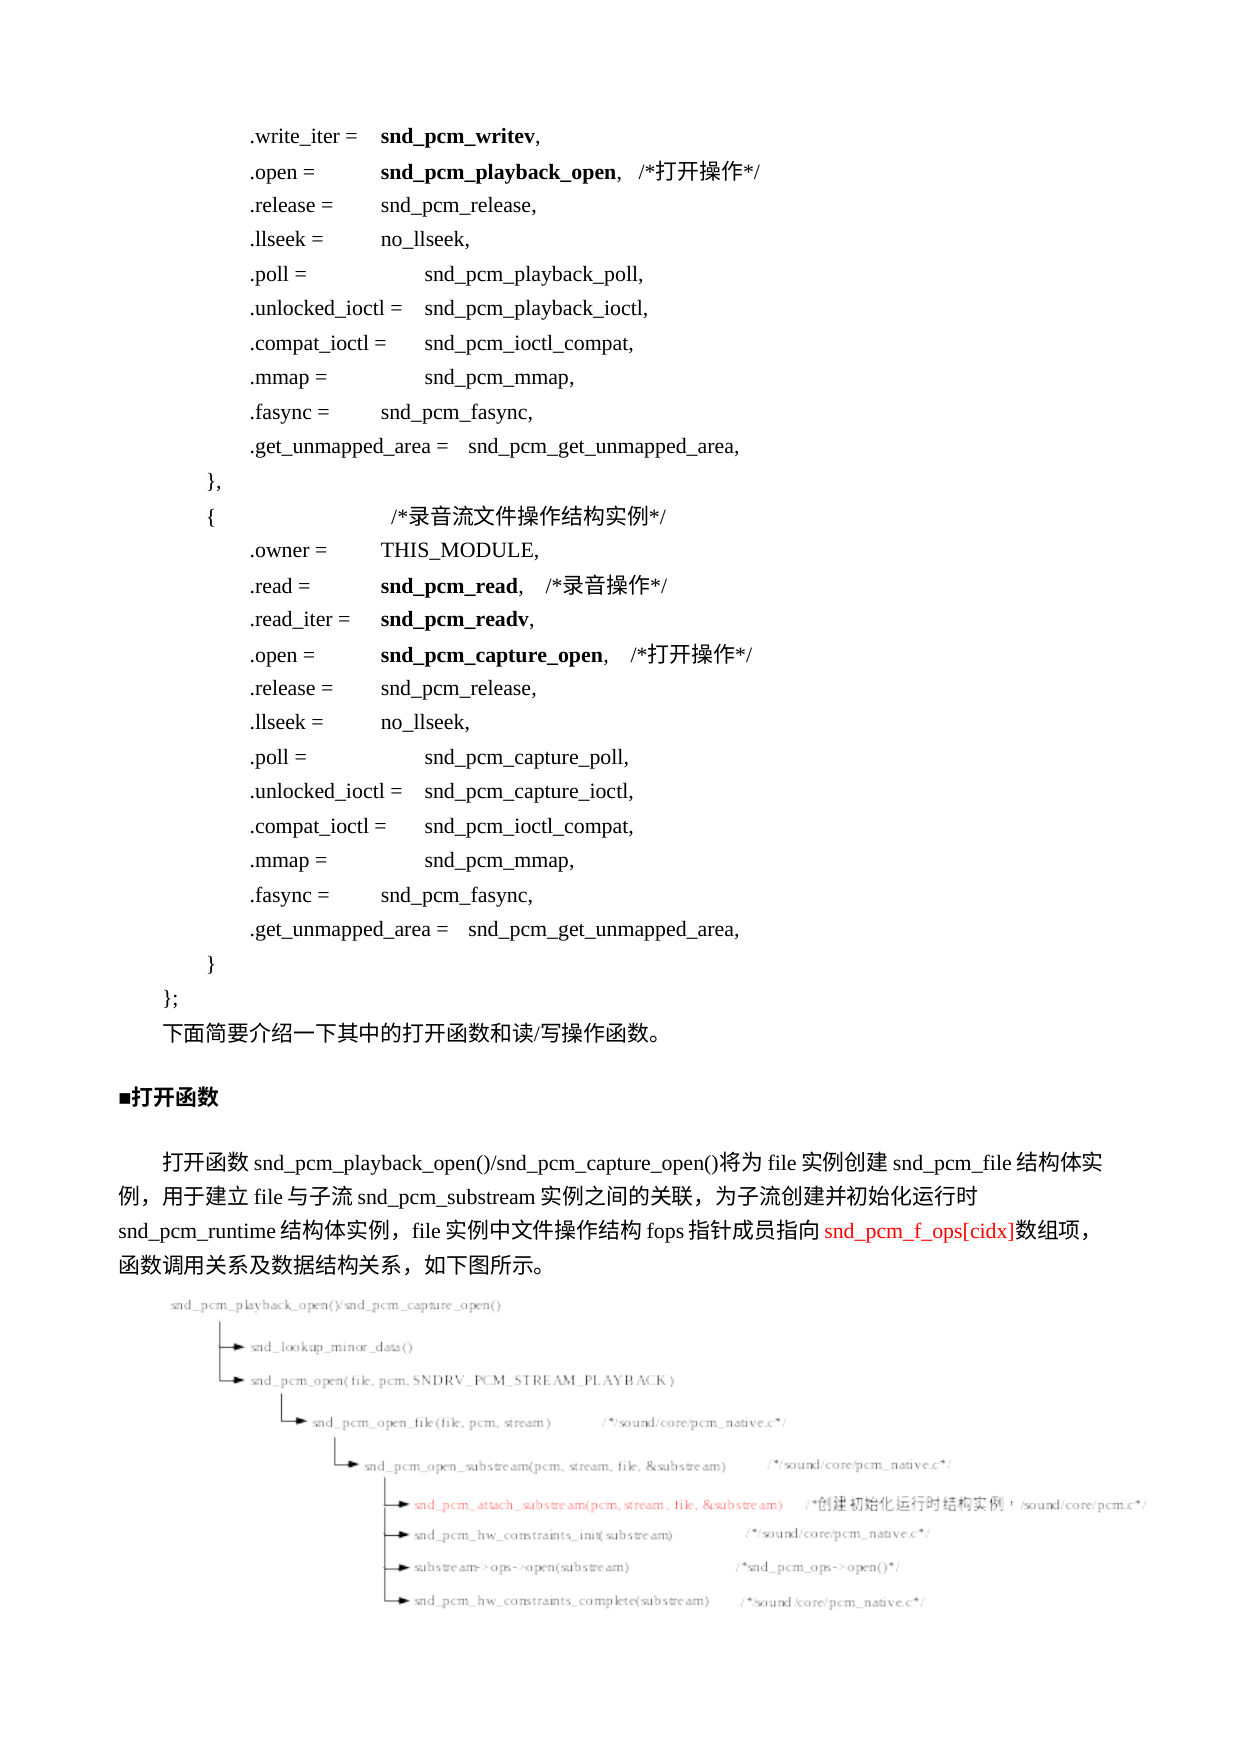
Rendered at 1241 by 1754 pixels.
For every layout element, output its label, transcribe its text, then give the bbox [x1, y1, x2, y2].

text .unlocked_ioctl = snd_pcm_playback_ioctl, [118, 291, 1122, 325]
text .compat_ioctl = snd_pcm_ioctl_compat, [118, 808, 1122, 842]
text .read = snd_pcm_read, /*录音操作*/ [118, 567, 1122, 601]
text .unlocked_ioctl = snd_pcm_capture_ioctl, [118, 773, 1122, 808]
text .release = snd_pcm_release, [118, 670, 1122, 704]
text .open = snd_pcm_playback_open, /*打开操作*/ [118, 153, 1122, 187]
text .open = snd_pcm_capture_open, /*打开操作*/ [118, 636, 1122, 670]
text 下面简要介绍一下其中的打开函数和读/写操作函数。 [118, 1015, 1122, 1049]
text }; [118, 980, 1122, 1015]
text 打开函数snd_pcm_playback_open()/snd_pcm_capture_open()将为file实例创建snd_pcm_file结构体实例，用于建立file与子流snd_pcm_substream实例之间的关联，为子流创建并初始化运行时snd_pcm_runtime结构体实例，file实例中文件操作结构fops指针成员指向snd_pcm_f_ops[cidx]数组项，函数调用关系及数据结构关系，如下图所示。 [118, 1143, 1122, 1281]
text .poll = snd_pcm_playback_poll, [118, 256, 1122, 291]
text }, [118, 463, 1122, 498]
text .poll = snd_pcm_capture_poll, [118, 739, 1122, 773]
subtitle ■打开函数 [118, 1078, 1122, 1113]
text .fasync = snd_pcm_fasync, [118, 394, 1122, 429]
text .llseek = no_llseek, [118, 222, 1122, 256]
text } [118, 946, 1122, 980]
text .release = snd_pcm_release, [118, 187, 1122, 222]
text .write_iter = snd_pcm_writev, [118, 118, 1122, 153]
text .mmap = snd_pcm_mmap, [118, 842, 1122, 877]
text .get_unmapped_area = snd_pcm_get_unmapped_area, [118, 429, 1122, 463]
text .owner = THIS_MODULE, [118, 532, 1122, 567]
text .llseek = no_llseek, [118, 704, 1122, 739]
text .compat_ioctl = snd_pcm_ioctl_compat, [118, 325, 1122, 360]
text { /*录音流文件操作结构实例*/ [118, 498, 1122, 532]
text .fasync = snd_pcm_fasync, [118, 877, 1122, 911]
text .mmap = snd_pcm_mmap, [118, 360, 1122, 394]
text .read_iter = snd_pcm_readv, [118, 601, 1122, 636]
text .get_unmapped_area = snd_pcm_get_unmapped_area, [118, 911, 1122, 946]
